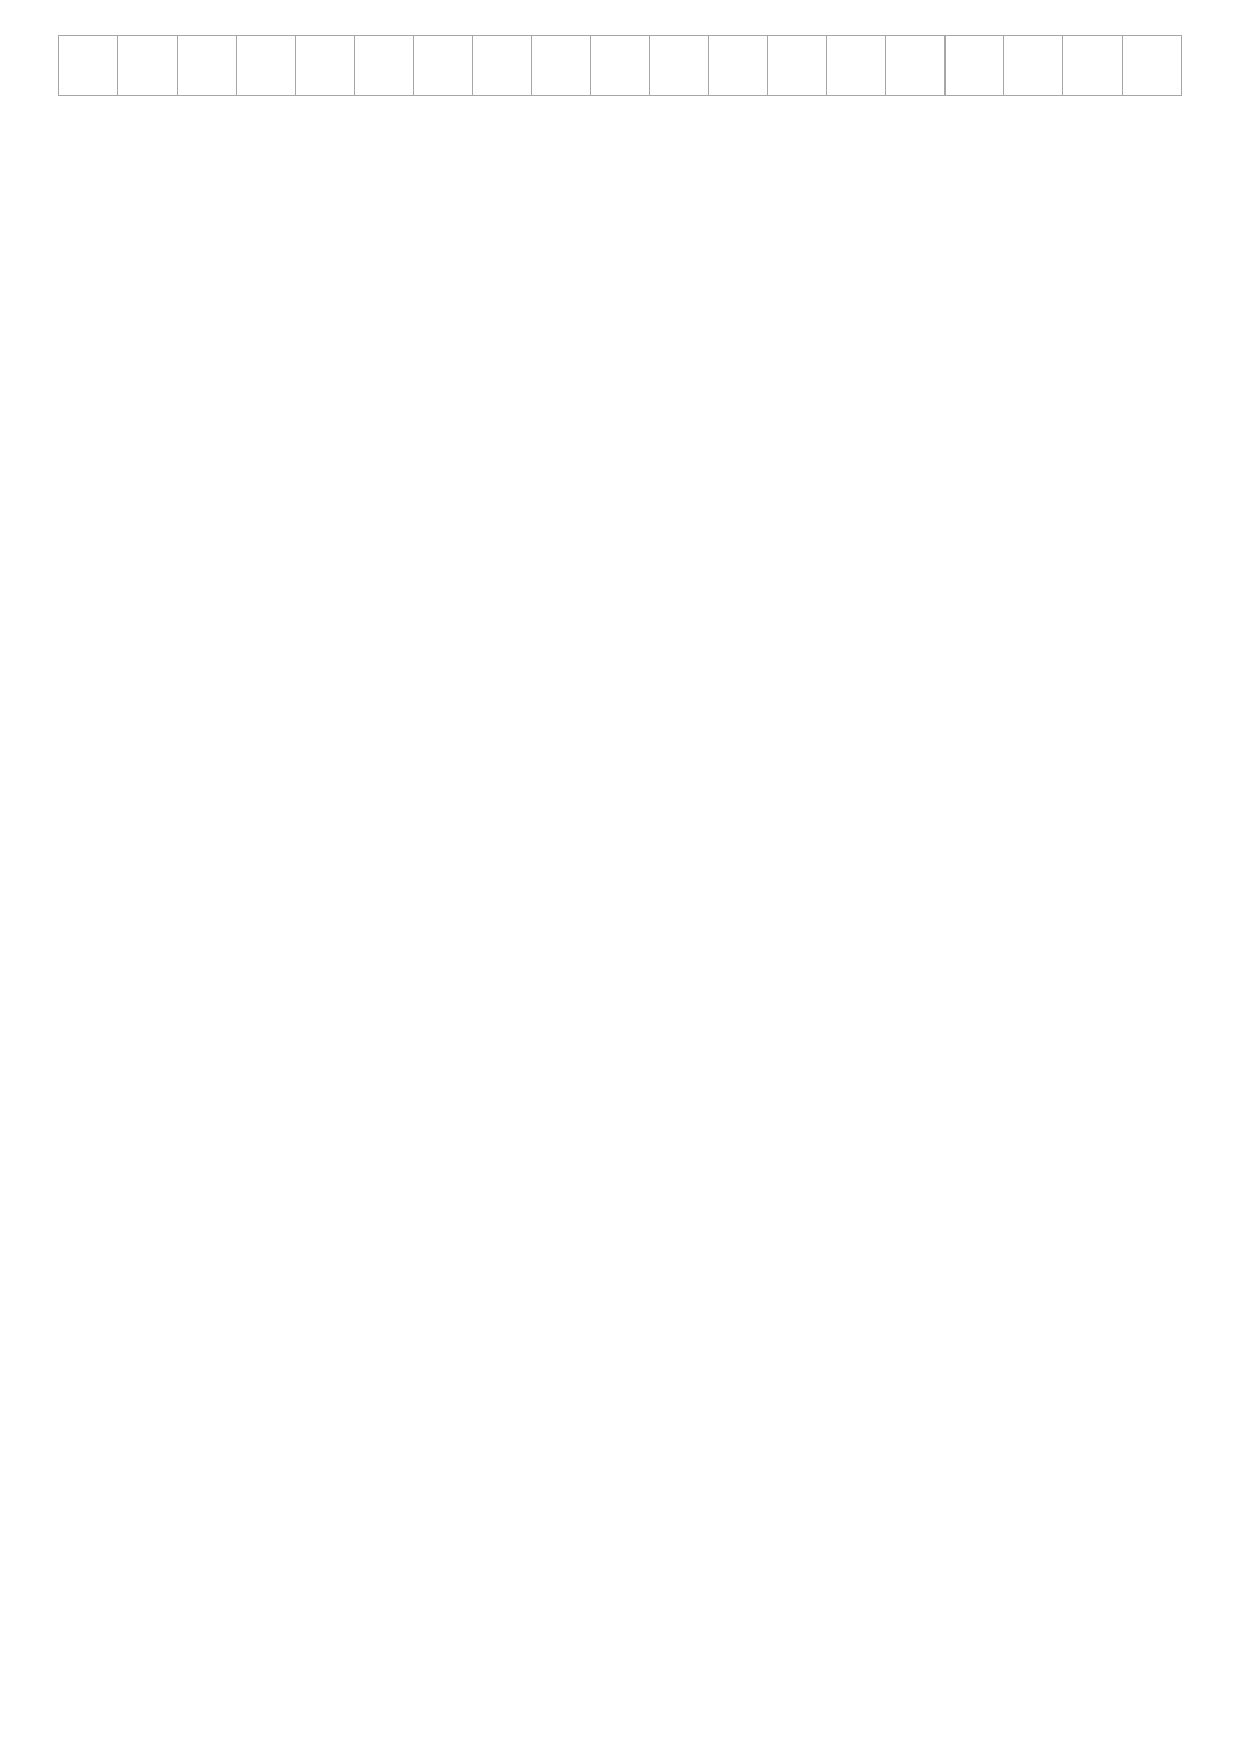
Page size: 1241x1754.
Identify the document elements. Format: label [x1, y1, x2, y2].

table_cell [591, 36, 649, 94]
table_cell [827, 36, 885, 94]
table_cell [532, 36, 590, 94]
table_cell [296, 36, 354, 94]
table_cell [886, 36, 944, 94]
table_cell [1123, 36, 1181, 94]
table_cell [1004, 36, 1062, 94]
table_cell [59, 36, 117, 94]
table_cell [355, 36, 413, 94]
table_cell [414, 36, 472, 94]
table_cell [1063, 36, 1122, 94]
table_cell [650, 36, 708, 94]
table_cell [237, 36, 295, 94]
table_cell [473, 36, 531, 94]
table_cell [118, 36, 177, 94]
table_cell [946, 36, 1003, 94]
table_cell [768, 36, 826, 94]
table_cell [709, 36, 767, 94]
table_cell [178, 36, 236, 94]
